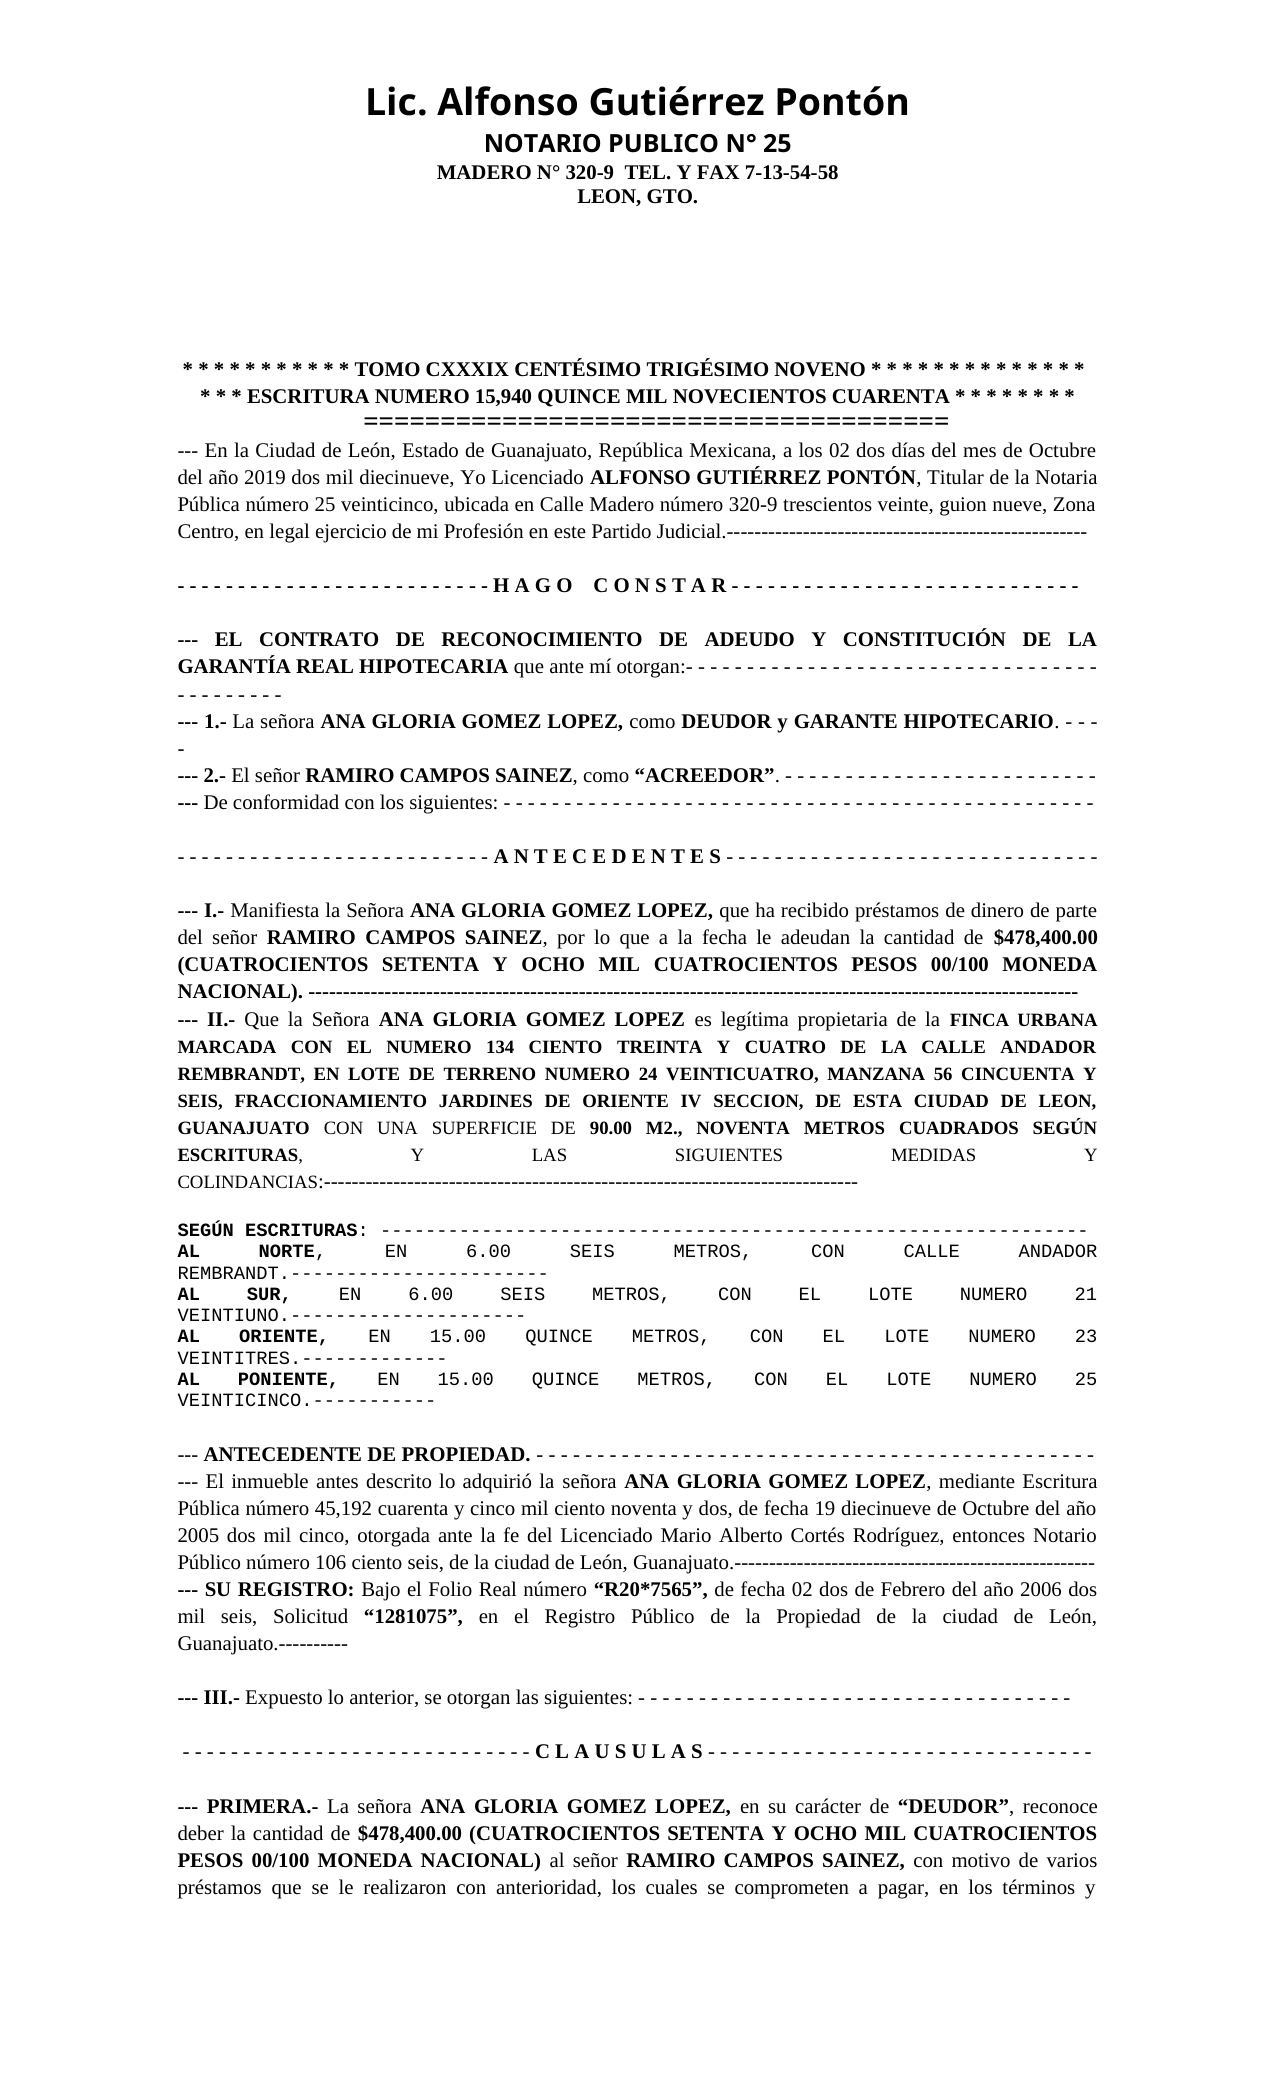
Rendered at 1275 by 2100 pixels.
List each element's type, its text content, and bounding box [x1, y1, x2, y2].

text --- II.- Que la Señora ANA GLORIA GOMEZ LOPEZ es legítima propietaria de la FINCA URBANA MARCADA CON EL NUMERO 134 CIENTO TREINTA Y CUATRO DE LA CALLE ANDADOR REMBRANDT, EN LOTE DE TERRENO NUMERO 24 VEINTICUATRO, MANZANA 56 CINCUENTA Y SEIS, FRACCIONAMIENTO JARDINES DE ORIENTE IV SECCION, DE ESTA CIUDAD DE LEON, GUANAJUATO CON UNA SUPERFICIE DE 90.00 M2., NOVENTA METROS CUADRADOS SEGÚN ESCRITURAS, Y LAS SIGUIENTES MEDIDAS Y COLINDANCIAS:----------------------------------------------------------------------------- [177, 1004, 1098, 1194]
text --- 1.- La señora ANA GLORIA GOMEZ LOPEZ, como DEUDOR y GARANTE HIPOTECARIO. - - - - [177, 706, 1098, 761]
text AL ORIENTE, EN 15.00 QUINCE METROS, CON EL LOTE NUMERO 23 VEINTITRES.------------- [177, 1327, 1098, 1370]
text --- 2.- El señor RAMIRO CAMPOS SAINEZ, como “ACREEDOR”. - - - - - - - - - - - - - - - - - - - - - - - - - - [177, 761, 1098, 788]
text * * * * * * * * * * * TOMO CXXXIX CENTÉSIMO TRIGÉSIMO NOVENO * * * * * * * * * * * * * * [177, 354, 1098, 381]
text * * * ESCRITURA NUMERO 15,940 QUINCE MIL NOVECIENTOS CUARENTA * * * * * * * * [177, 381, 1098, 408]
text - - - - - - - - - - - - - - - - - - - - - - - - - - A N T E C E D E N T E S - - - - - - - - - - - - - - - - - - - - - - - - - - - - - - - [177, 842, 1098, 869]
text --- III.- Expuesto lo anterior, se otorgan las siguientes: - - - - - - - - - - - - - - - - - - - - - - - - - - - - - - - - - - - - [177, 1683, 1098, 1710]
text --- EL CONTRATO DE RECONOCIMIENTO DE ADEUDO Y CONSTITUCIÓN DE LA GARANTÍA REAL HIPOTECARIA que ante mí otorgan:- - - - - - - - - - - - - - - - - - - - - - - - - - - - - - - - - - - - - - - - - - - [177, 625, 1098, 706]
text SEGÚN ESCRITURAS: --------------------------------------------------------------- [177, 1221, 1098, 1242]
text --- De conformidad con los siguientes: - - - - - - - - - - - - - - - - - - - - - - - - - - - - - - - - - - - - - - - - - - - - - - - - - [177, 788, 1098, 815]
text --- En la Ciudad de León, Estado de Guanajuato, República Mexicana, a los 02 dos días del mes de Octubre del año 2019 dos mil diecinueve, Yo Licenciado ALFONSO GUTIÉRREZ PONTÓN, Titular de la Notaria Pública número 25 veinticinco, ubicada en Calle Madero número 320-9 trescientos veinte, guion nueve, Zona Centro, en legal ejercicio de mi Profesión en este Partido Judicial.---------------------------------------------------- [177, 436, 1098, 544]
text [177, 1791, 1098, 1900]
text AL SUR, EN 6.00 SEIS METROS, CON EL LOTE NUMERO 21 VEINTIUNO.--------------------- [177, 1285, 1098, 1327]
text --- I.- Manifiesta la Señora ANA GLORIA GOMEZ LOPEZ, que ha recibido préstamos de dinero de parte del señor RAMIRO CAMPOS SAINEZ, por lo que a la fecha le adeudan la cantidad de $478,400.00 (CUATROCIENTOS SETENTA Y OCHO MIL CUATROCIENTOS PESOS 00/100 MONEDA NACIONAL). --------------------------------------------------------------------------------------------------------------- [177, 896, 1098, 1004]
text AL NORTE, EN 6.00 SEIS METROS, CON CALLE ANDADOR REMBRANDT.----------------------- [177, 1242, 1098, 1285]
text --- SU REGISTRO: Bajo el Folio Real número “R20*7565”, de fecha 02 dos de Febrero del año 2006 dos mil seis, Solicitud “1281075”, en el Registro Público de la Propiedad de la ciudad de León, Guanajuato.---------- [177, 1575, 1098, 1656]
text AL PONIENTE, EN 15.00 QUINCE METROS, CON EL LOTE NUMERO 25 VEINTICINCO.----------- [177, 1370, 1098, 1412]
text ====================================== [215, 408, 1098, 436]
text - - - - - - - - - - - - - - - - - - - - - - - - - - - - - C L A U S U L A S - - - - - - - - - - - - - - - - - - - - - - - - - - - - - - - - [177, 1737, 1098, 1764]
text --- ANTECEDENTE DE PROPIEDAD. - - - - - - - - - - - - - - - - - - - - - - - - - - - - - - - - - - - - - - - - - - - - - - --- El inmueble antes descrito lo adquirió la señora ANA GLORIA GOMEZ LOPEZ, mediante Escritura Pública número 45,192 cuarenta y cinco mil ciento noventa y dos, de fecha 19 diecinueve de Octubre del año 2005 dos mil cinco, otorgada ante la fe del Licenciado Mario Alberto Cortés Rodríguez, entonces Notario Público número 106 ciento seis, de la ciudad de León, Guanajuato.---------------------------------------------------- [177, 1439, 1098, 1575]
text - - - - - - - - - - - - - - - - - - - - - - - - - - H A G O C O N S T A R - - - - - - - - - - - - - - - - - - - - - - - - - - - - - [177, 571, 1098, 598]
